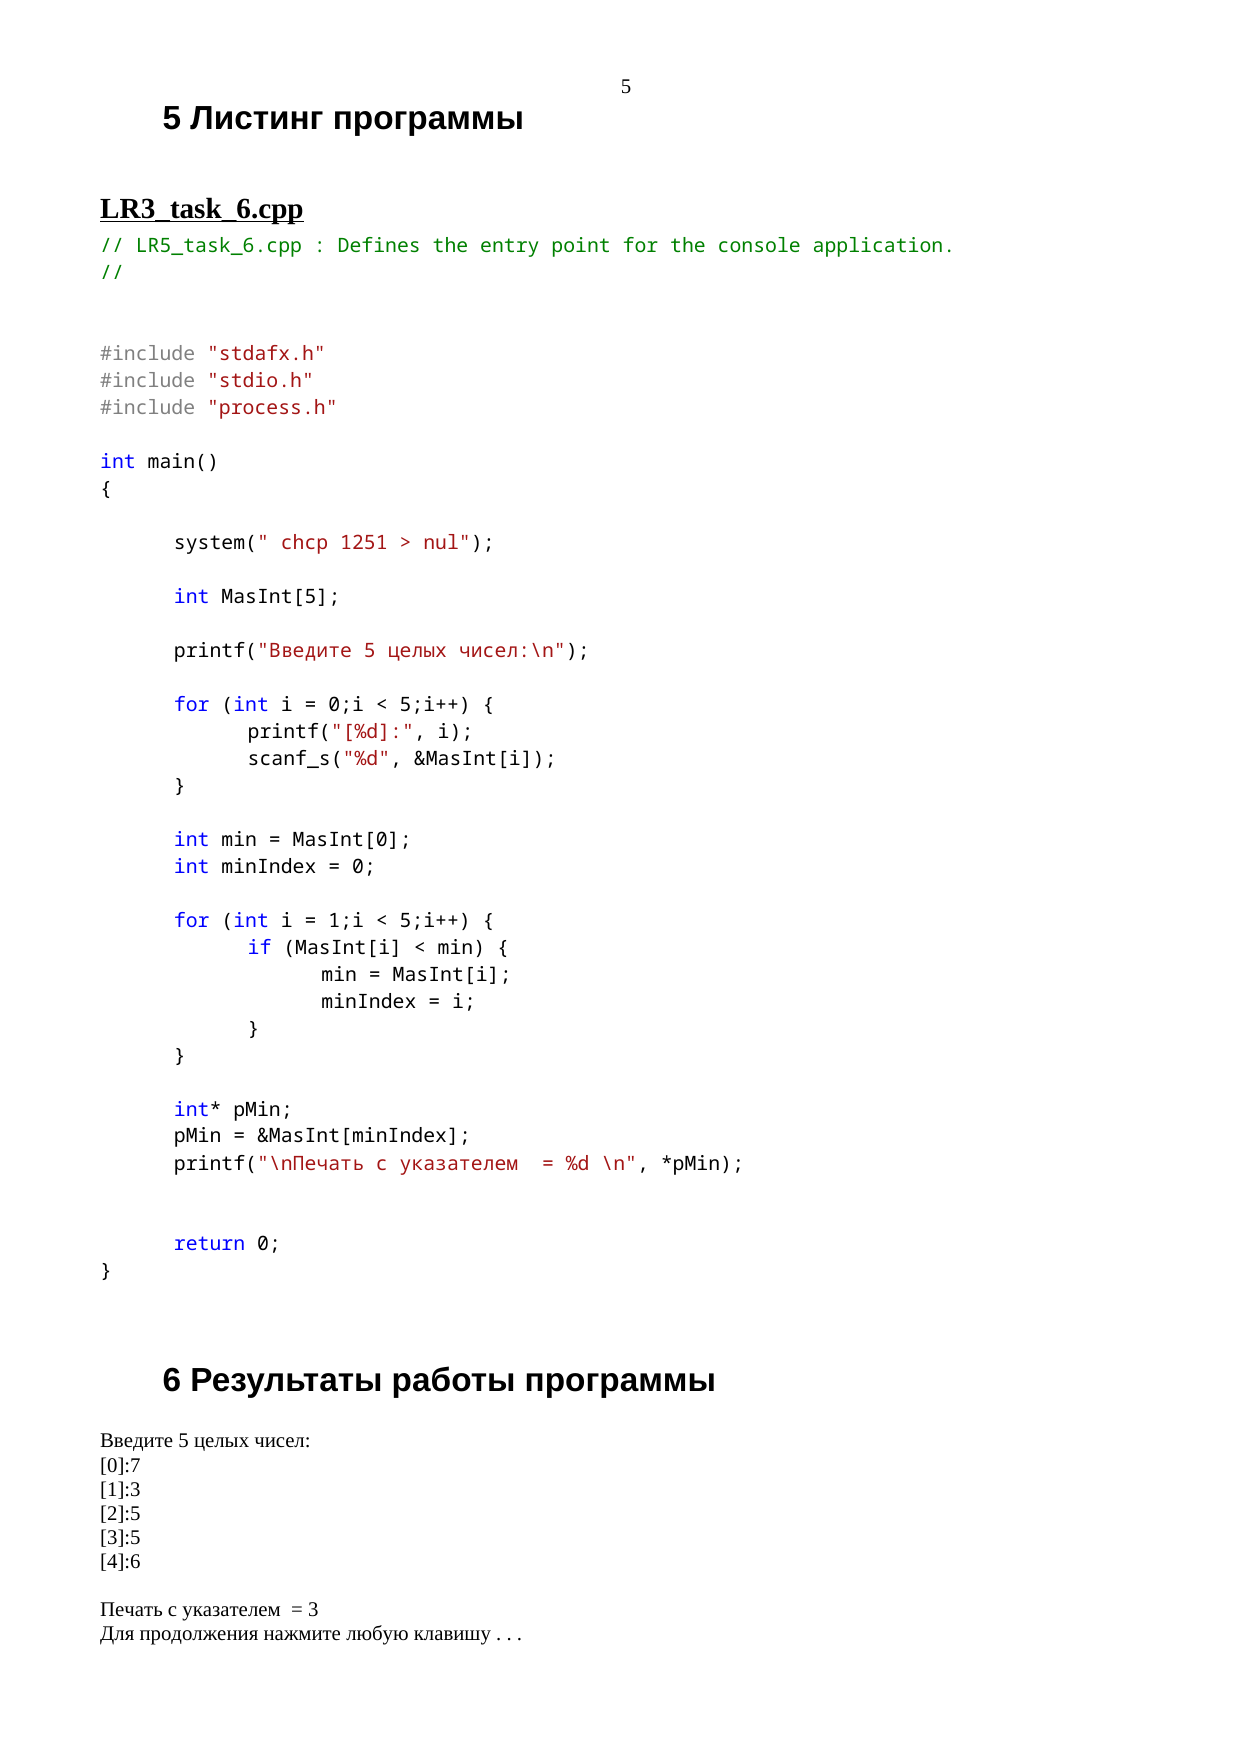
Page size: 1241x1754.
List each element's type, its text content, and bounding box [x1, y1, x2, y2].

text [3]:5 [100, 1525, 1152, 1549]
text if (MasInt[i] < min) { [100, 933, 1152, 960]
text [0]:7 [100, 1452, 1152, 1477]
text } [100, 1257, 1152, 1284]
subtitle Результаты работы программы [162, 1360, 1152, 1398]
text Для продолжения нажмите любую клавишу . . . [100, 1621, 1152, 1645]
text pMin = &MasInt[minIndex]; [100, 1122, 1152, 1149]
text minIndex = i; [100, 987, 1152, 1014]
text #include "process.h" [100, 393, 1152, 420]
text Введите 5 целых чисел: [100, 1428, 1152, 1452]
text scanf_s("%d", &MasInt[i]); [100, 744, 1152, 771]
text for (int i = 1;i < 5;i++) { [100, 906, 1152, 933]
text system(" chcp 1251 > nul"); [100, 528, 1152, 555]
text [4]:6 [100, 1549, 1152, 1573]
text } [100, 1014, 1152, 1041]
text return 0; [100, 1230, 1152, 1257]
text #include "stdio.h" [100, 366, 1152, 393]
text printf("\nПечать c указателем = %d \n", *pMin); [100, 1149, 1152, 1176]
text { [100, 474, 1152, 501]
text } [100, 771, 1152, 798]
text min = MasInt[i]; [100, 960, 1152, 987]
text printf("Введите 5 целых чисел:\n"); [100, 636, 1152, 663]
text int minIndex = 0; [100, 852, 1152, 879]
text int main() [100, 447, 1152, 474]
text int MasInt[5]; [100, 582, 1152, 609]
text int min = MasInt[0]; [100, 825, 1152, 852]
text // LR5_task_6.cpp : Defines the entry point for the console application. [100, 231, 1152, 258]
subtitle Листинг программы [162, 98, 1152, 136]
text } [100, 1041, 1152, 1068]
subtitle LR3_task_6.cpp [100, 192, 1152, 225]
text int* pMin; [100, 1095, 1152, 1122]
text Печать c указателем = 3 [100, 1597, 1152, 1621]
text [1]:3 [100, 1477, 1152, 1501]
text [2]:5 [100, 1501, 1152, 1525]
text #include "stdafx.h" [100, 339, 1152, 366]
text // [100, 258, 1152, 285]
text for (int i = 0;i < 5;i++) { [100, 690, 1152, 717]
text printf("[%d]:", i); [100, 717, 1152, 744]
